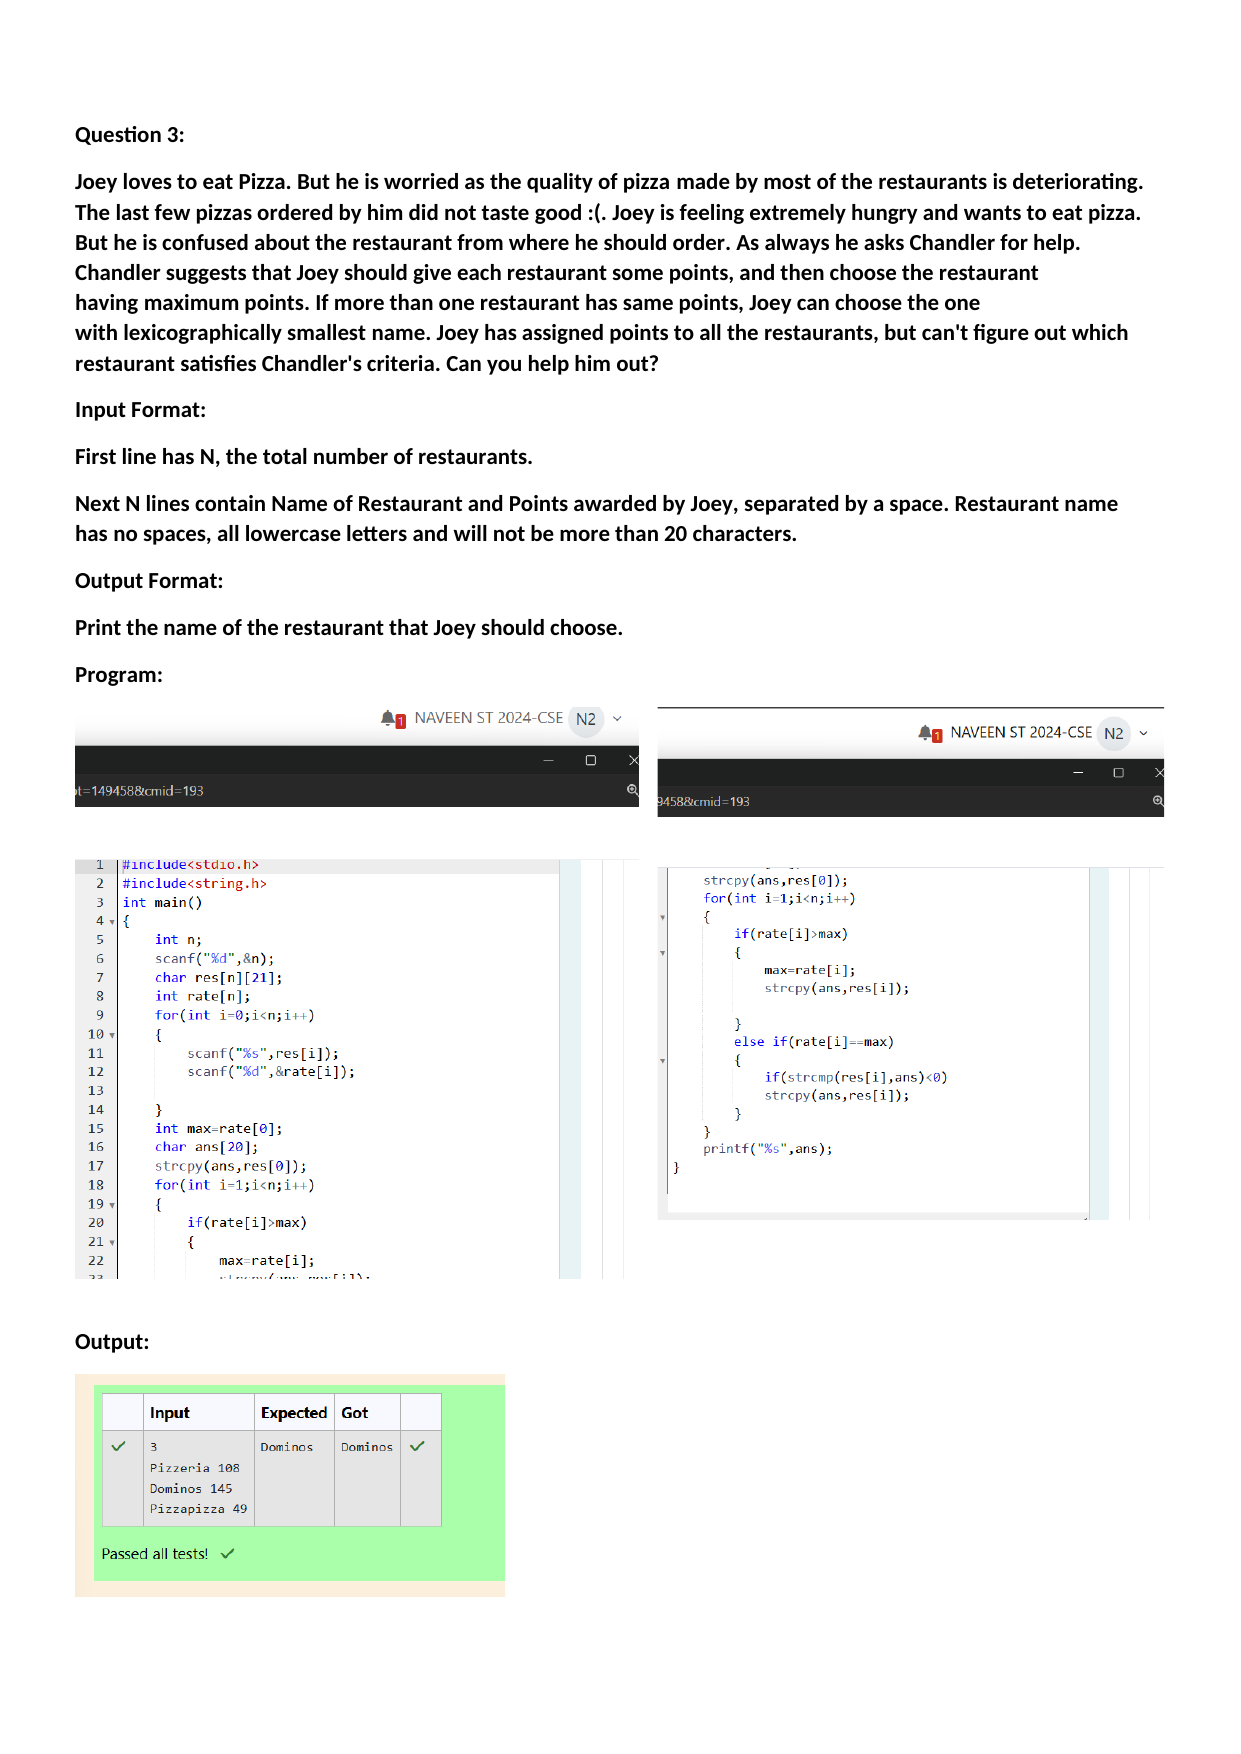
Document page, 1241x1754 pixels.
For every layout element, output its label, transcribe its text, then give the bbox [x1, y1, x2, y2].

text Output Format: [75, 566, 1165, 594]
picture [657, 707, 1165, 1220]
picture [75, 707, 639, 1279]
text Print the name of the restaurant that Joey should choose. [75, 613, 1165, 641]
text Output: [75, 1327, 1165, 1355]
text First line has N, the total number of restaurants. [75, 442, 1165, 470]
text Input Format: [75, 396, 1165, 423]
text Next N lines contain Name of Restaurant and Points awarded by Joey, separated by a space. Restaurant name has no spaces, all lowercase letters and will not be more than 20 characters. [75, 489, 1165, 547]
picture [75, 1374, 506, 1597]
text Question 3: [75, 121, 1165, 148]
text Program: [75, 660, 1165, 688]
text Joey loves to eat Pizza. But he is worried as the quality of pizza made by most of the restaurants is deteriorating. The last few pizzas ordered by him did not taste good :(. Joey is feeling extremely hungry and wants to eat pizza. But he is confused about the restaurant from where he should order. As always he asks Chandler for help. Chandler suggests that Joey should give each restaurant some points, and then choose the restaurant having maximum points. If more than one restaurant has same points, Joey can choose the one with lexicographically smallest name. Joey has assigned points to all the restaurants, but can't figure out which restaurant satisfies Chandler's criteria. Can you help him out? [75, 167, 1165, 377]
